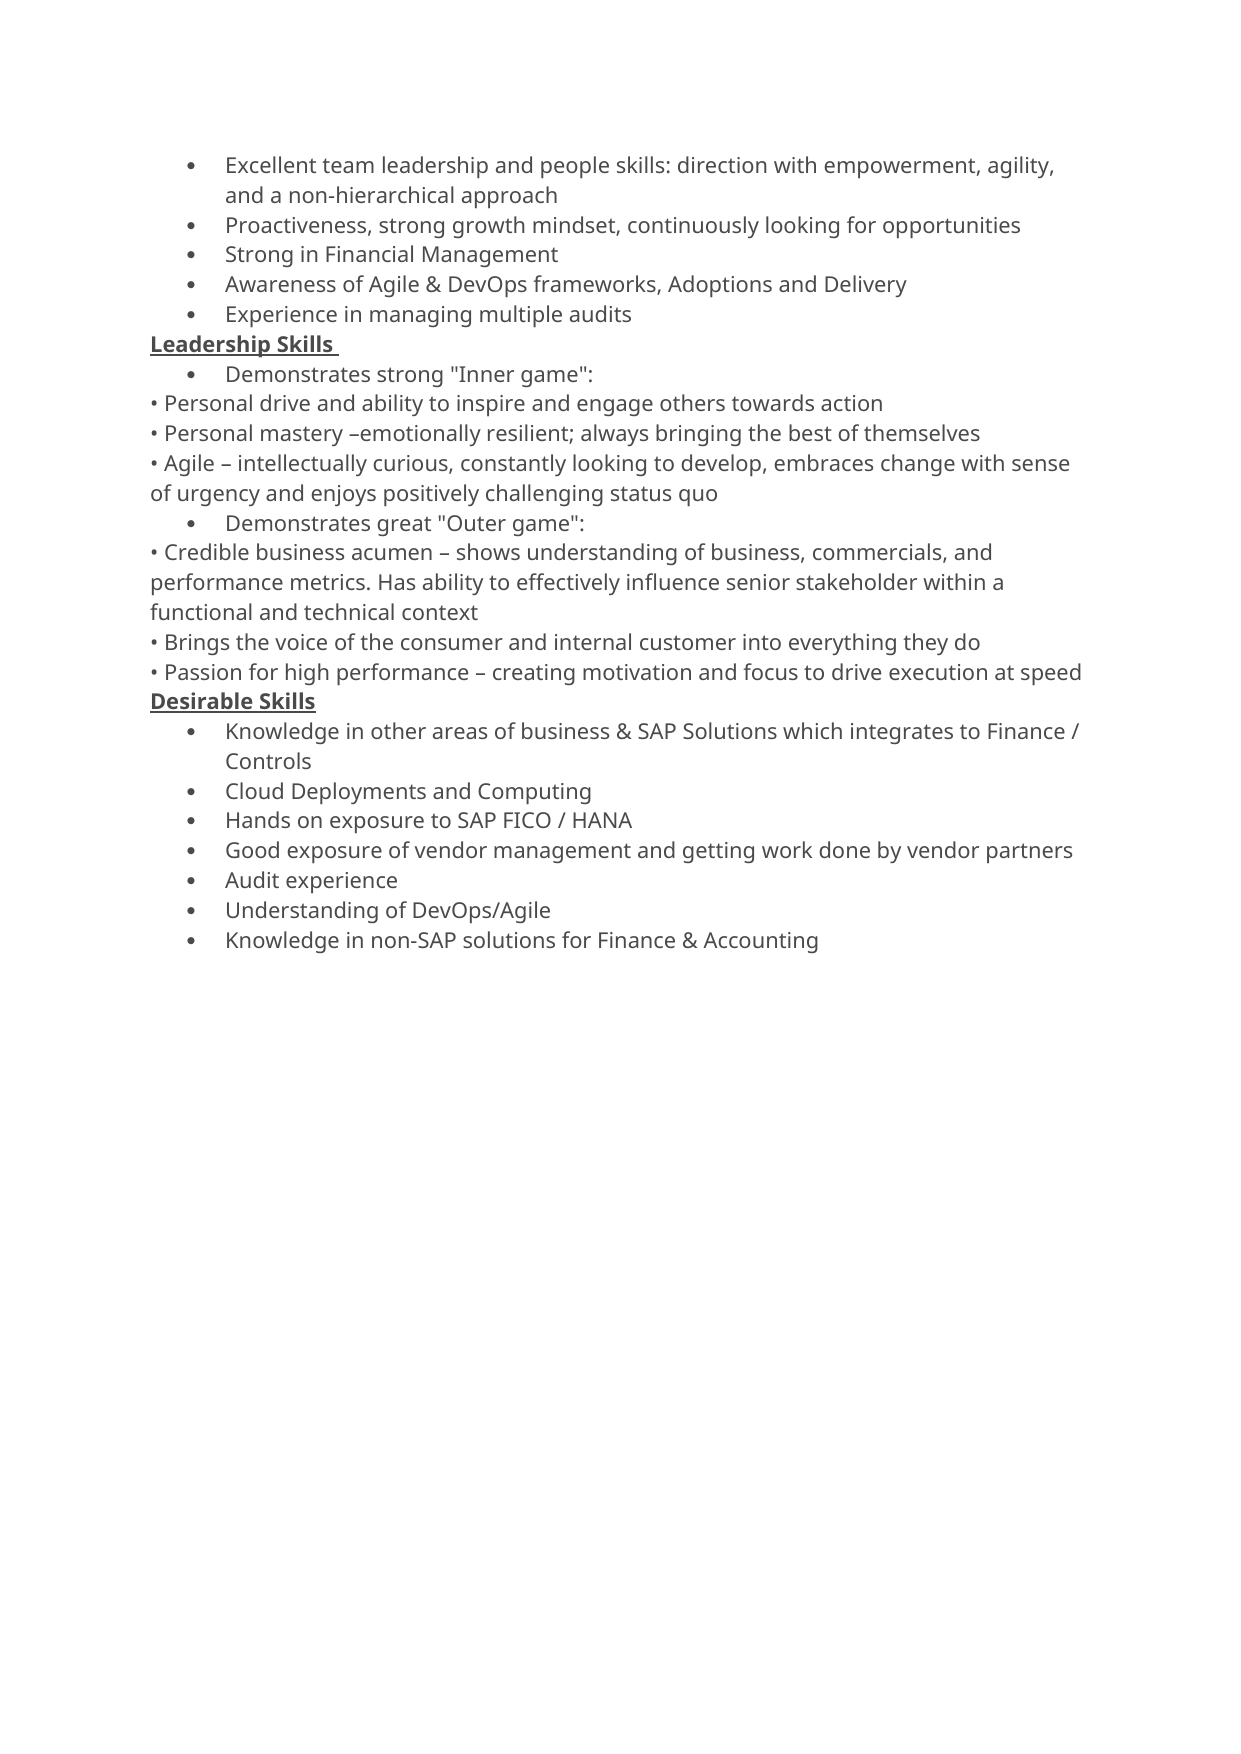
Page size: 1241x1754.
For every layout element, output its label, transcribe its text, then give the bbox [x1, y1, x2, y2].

list Demonstrates strong "Inner game": [187, 358, 1090, 388]
list Knowledge in other areas of business & SAP Solutions which integrates to Finance / Controls [187, 716, 1090, 776]
list Knowledge in non-SAP solutions for Finance & Accounting [187, 924, 1090, 954]
list Demonstrates great "Outer game": [187, 507, 1090, 537]
text • Brings the voice of the consumer and internal customer into everything they do [150, 627, 1090, 656]
text Leadership Skills [150, 329, 1090, 358]
text Desirable Skills [150, 686, 1090, 716]
list Excellent team leadership and people skills: direction with empowerment, agility, and a non-hierarchical approach [187, 150, 1090, 209]
list Hands on exposure to SAP FICO / HANA [187, 805, 1090, 835]
list Strong in Financial Management [187, 239, 1090, 269]
text • Agile – intellectually curious, constantly looking to develop, embraces change with sense of urgency and enjoys positively challenging status quo [150, 448, 1090, 507]
list Audit experience [187, 865, 1090, 895]
list Understanding of DevOps/Agile [187, 895, 1090, 924]
text • Passion for high performance – creating motivation and focus to drive execution at speed [150, 656, 1090, 686]
text • Credible business acumen – shows understanding of business, commercials, and performance metrics. Has ability to effectively influence senior stakeholder within a functional and technical context [150, 537, 1090, 627]
list Good exposure of vendor management and getting work done by vendor partners [187, 835, 1090, 865]
list Proactiveness, strong growth mindset, continuously looking for opportunities [187, 209, 1090, 239]
list Awareness of Agile & DevOps frameworks, Adoptions and Delivery [187, 269, 1090, 299]
list Cloud Deployments and Computing [187, 776, 1090, 805]
text • Personal mastery –emotionally resilient; always bringing the best of themselves [150, 418, 1090, 448]
list Experience in managing multiple audits [187, 299, 1090, 329]
text • Personal drive and ability to inspire and engage others towards action [150, 388, 1090, 418]
